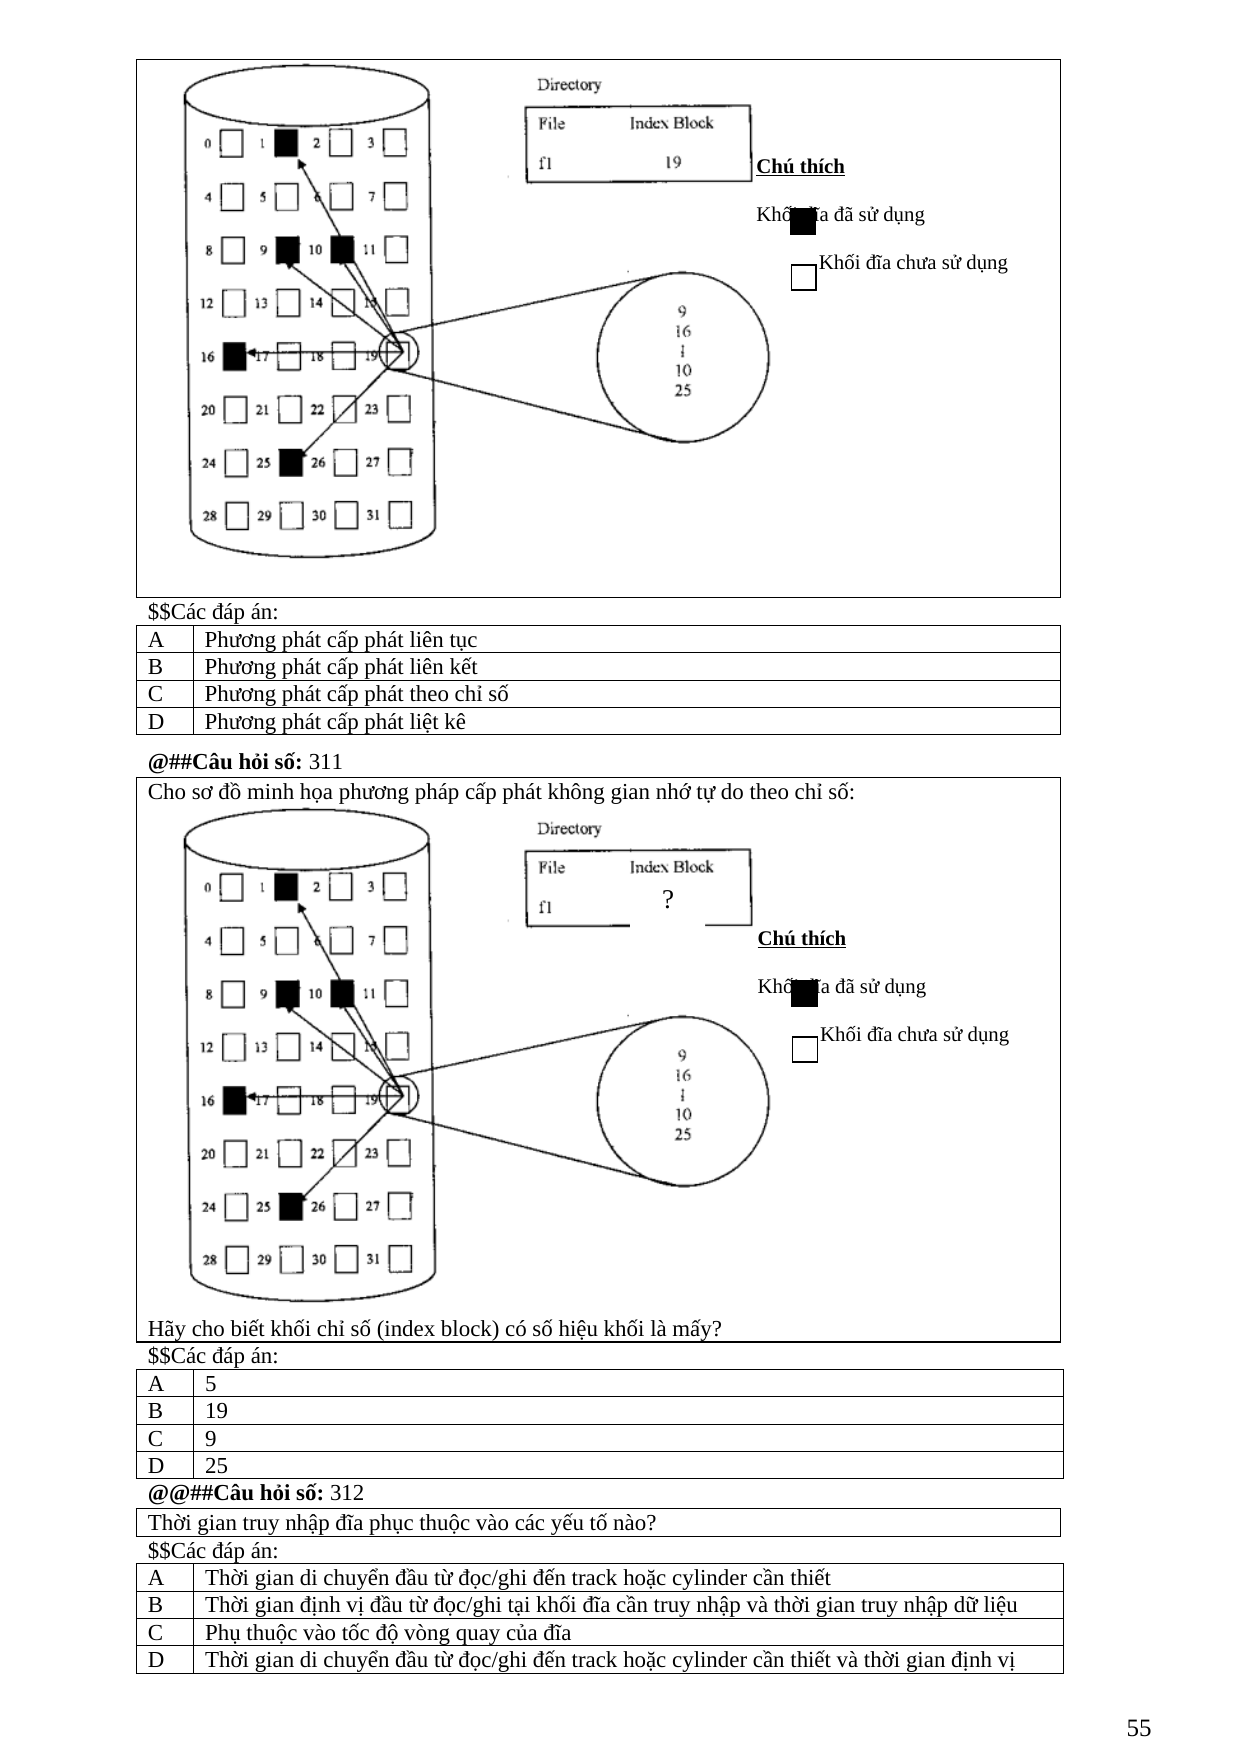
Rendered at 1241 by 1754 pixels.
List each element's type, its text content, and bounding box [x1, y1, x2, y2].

text @@##Câu hỏi số: 312 [148, 1479, 1152, 1506]
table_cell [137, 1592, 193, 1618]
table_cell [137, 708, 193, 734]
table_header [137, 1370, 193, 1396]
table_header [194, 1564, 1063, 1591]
picture [147, 60, 800, 571]
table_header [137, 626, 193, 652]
picture [147, 804, 800, 1315]
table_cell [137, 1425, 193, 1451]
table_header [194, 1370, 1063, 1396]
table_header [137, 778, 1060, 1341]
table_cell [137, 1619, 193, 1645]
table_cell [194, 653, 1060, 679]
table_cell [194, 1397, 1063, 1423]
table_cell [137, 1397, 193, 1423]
text $$Các đáp án: [148, 1342, 1152, 1369]
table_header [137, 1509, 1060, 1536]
text $$Các đáp án: [148, 598, 1152, 625]
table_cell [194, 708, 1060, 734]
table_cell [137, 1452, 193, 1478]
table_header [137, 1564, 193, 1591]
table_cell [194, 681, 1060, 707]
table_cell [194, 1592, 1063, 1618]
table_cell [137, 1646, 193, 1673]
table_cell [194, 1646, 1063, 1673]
text $$Các đáp án: [148, 1537, 1152, 1563]
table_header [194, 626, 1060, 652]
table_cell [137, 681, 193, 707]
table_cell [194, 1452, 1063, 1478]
text @##Câu hỏi số: 311 [148, 748, 1152, 774]
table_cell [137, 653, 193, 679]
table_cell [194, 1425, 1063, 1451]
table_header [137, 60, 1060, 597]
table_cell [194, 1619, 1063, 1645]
